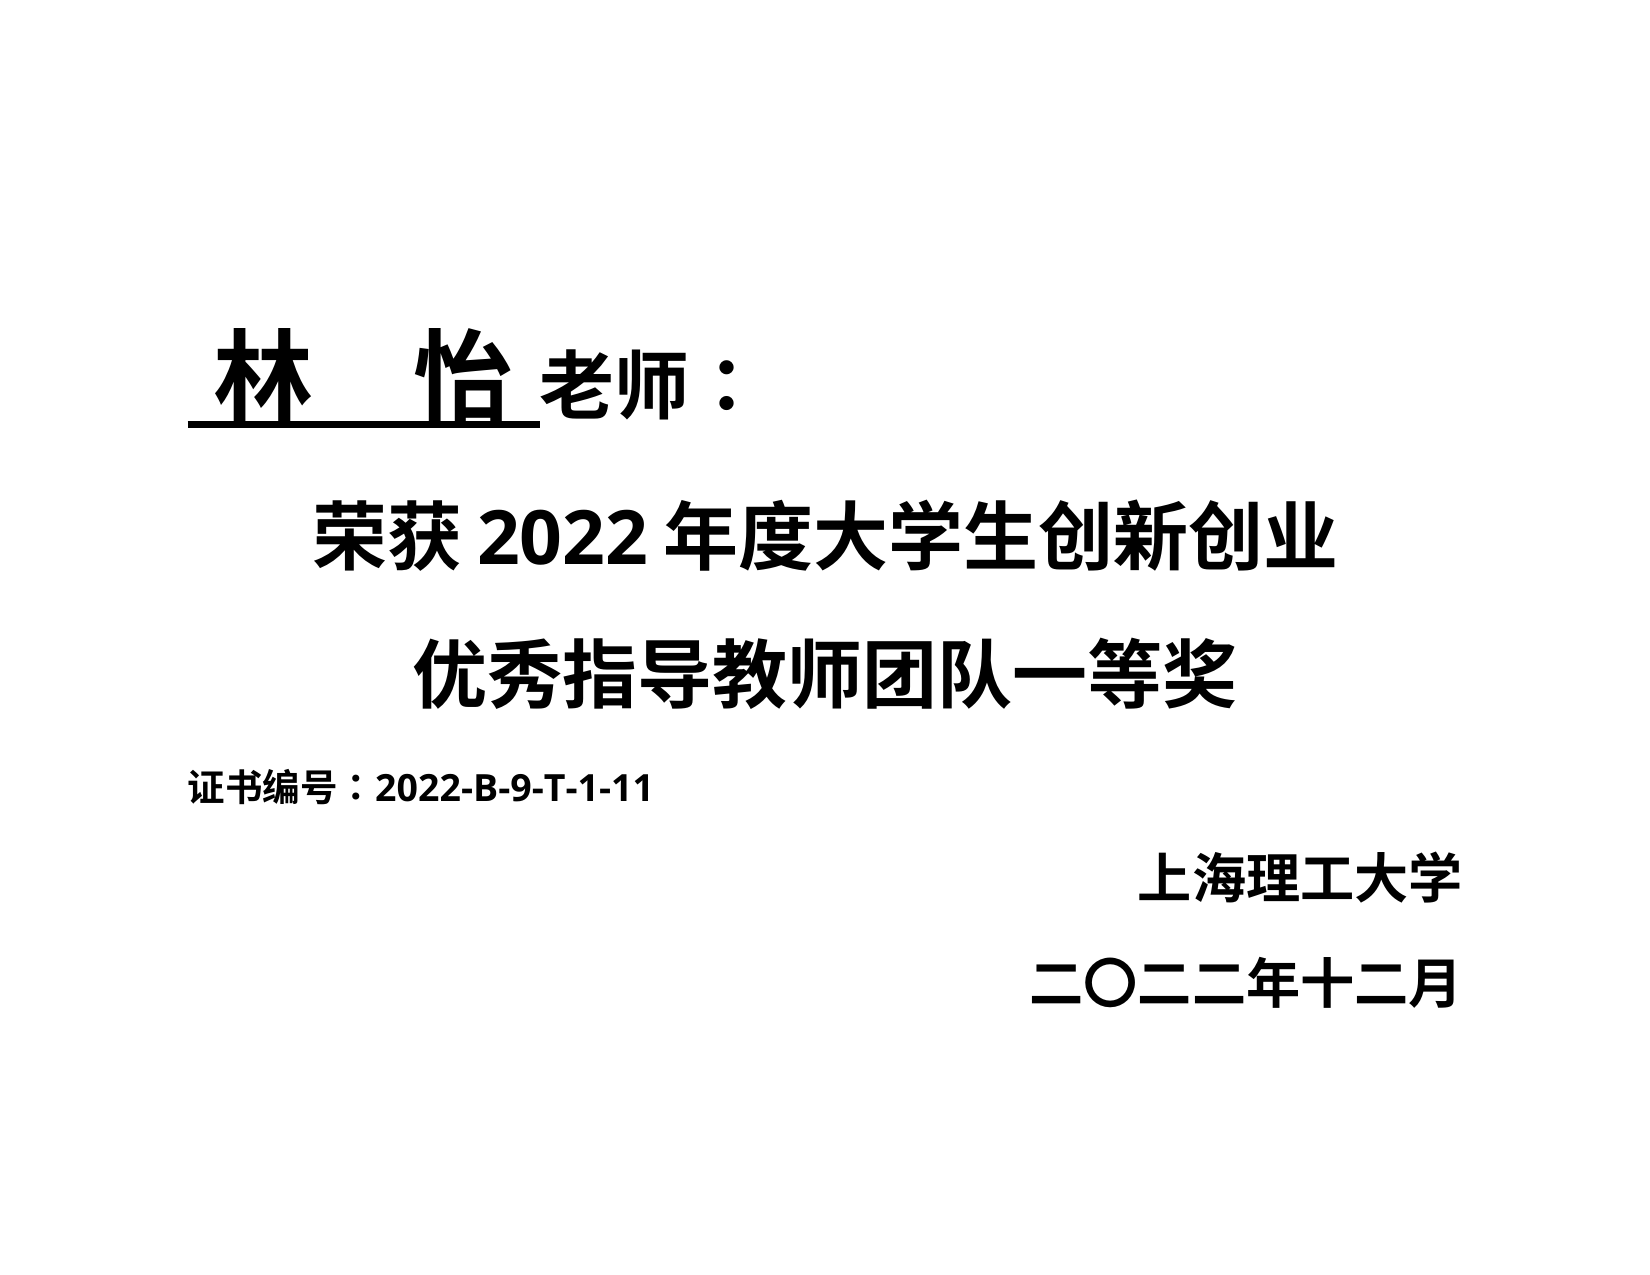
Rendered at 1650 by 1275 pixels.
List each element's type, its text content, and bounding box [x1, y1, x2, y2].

text 上海理工大学 [187, 840, 1462, 914]
text 证书编号：2022-B-9-T-1-11 [187, 761, 1462, 812]
text 荣获2022年度大学生创新创业 [187, 484, 1462, 586]
text 二〇二二年十二月 [187, 946, 1462, 1020]
text 林 怡 老师： [187, 150, 1462, 443]
text 优秀指导教师团队一等奖 [187, 622, 1462, 725]
